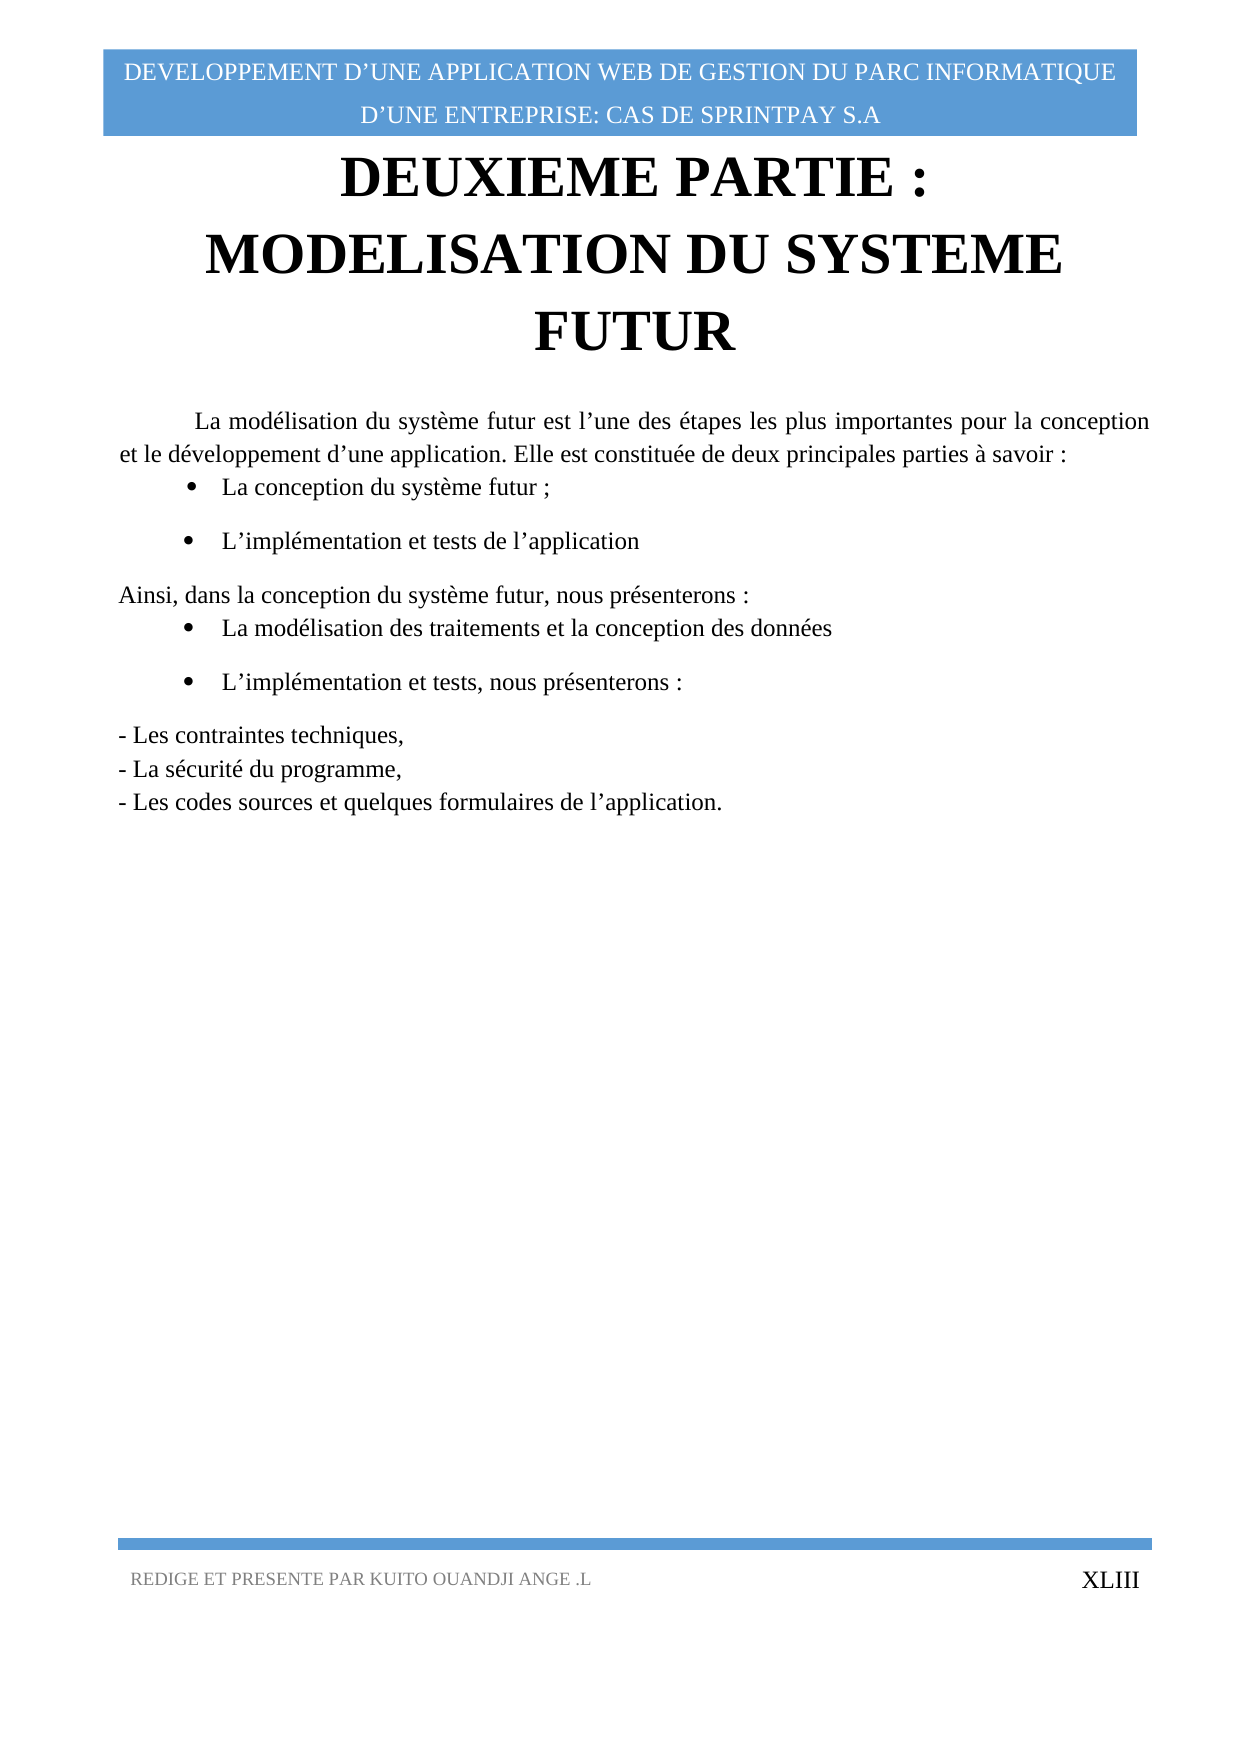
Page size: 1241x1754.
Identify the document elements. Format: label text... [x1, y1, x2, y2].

list L’implémentation et tests de l’application [184, 526, 1151, 555]
text - La sécurité du programme, [118, 754, 1152, 782]
list L’implémentation et tests, nous présenterons : [184, 667, 1151, 696]
subtitle DEUXIEME PARTIE : MODELISATION DU SYSTEME FUTUR [118, 142, 1152, 363]
list La conception du système futur ; [187, 472, 1151, 501]
text - Les contraintes techniques, [118, 721, 1152, 749]
text - Les codes sources et quelques formulaires de l’application. [118, 787, 1152, 815]
text La modélisation du système futur est l’une des étapes les plus importantes pour la conception et le développement d’une application. Elle est constituée de deux principales parties à savoir : [119, 406, 1152, 468]
text Ainsi, dans la conception du système futur, nous présenterons : [118, 580, 1152, 609]
list La modélisation des traitements et la conception des données [184, 613, 1151, 642]
